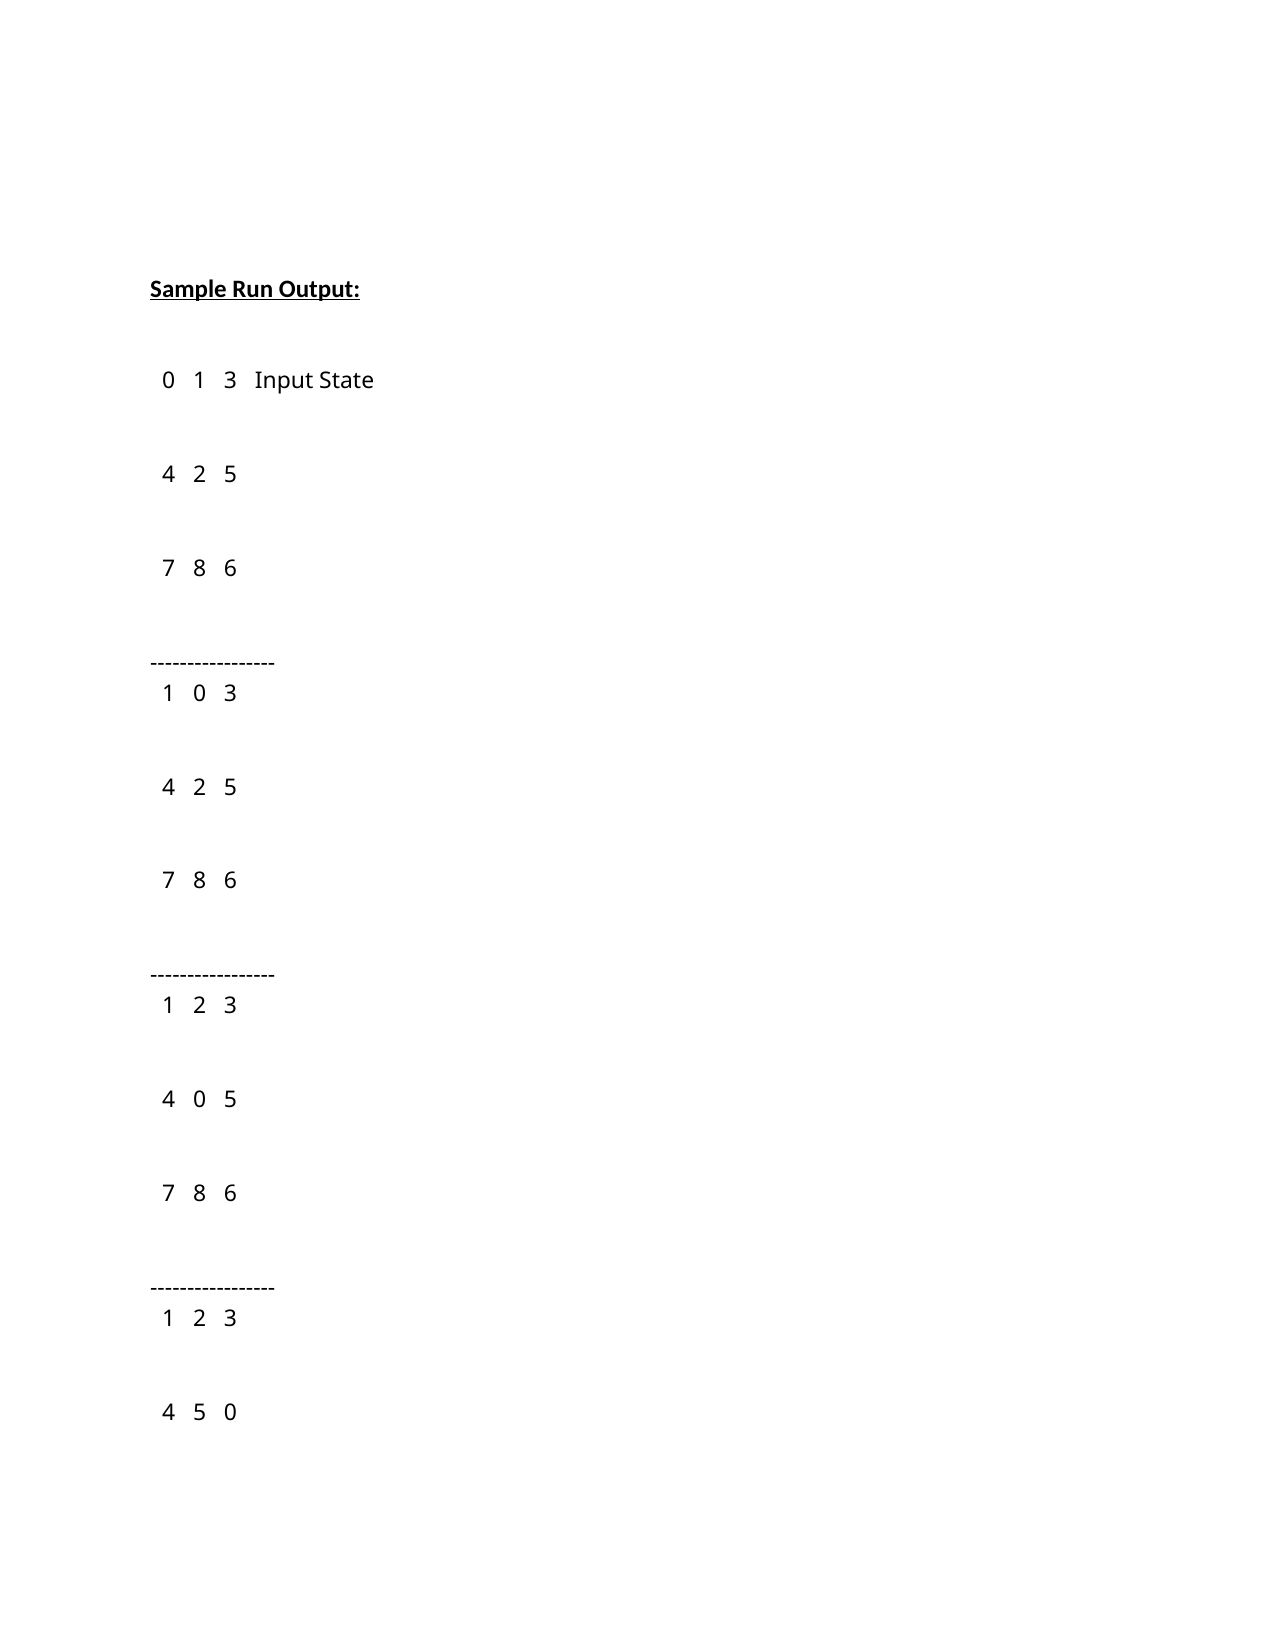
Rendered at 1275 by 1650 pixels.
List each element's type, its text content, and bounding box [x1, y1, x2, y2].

text 0 1 3 Input State [150, 364, 1125, 396]
text Sample Run Output: [150, 273, 1125, 303]
text ----------------- [150, 1271, 1125, 1302]
text 4 5 0 [150, 1396, 1125, 1427]
text 7 8 6 [150, 552, 1125, 583]
text 7 8 6 [150, 1177, 1125, 1208]
text ----------------- [150, 646, 1125, 677]
text ----------------- [150, 958, 1125, 989]
text 1 2 3 [150, 989, 1125, 1021]
text 7 8 6 [150, 864, 1125, 896]
text 4 2 5 [150, 458, 1125, 489]
text 1 2 3 [150, 1302, 1125, 1333]
text 4 0 5 [150, 1083, 1125, 1114]
text 1 0 3 [150, 677, 1125, 708]
text 4 2 5 [150, 771, 1125, 802]
